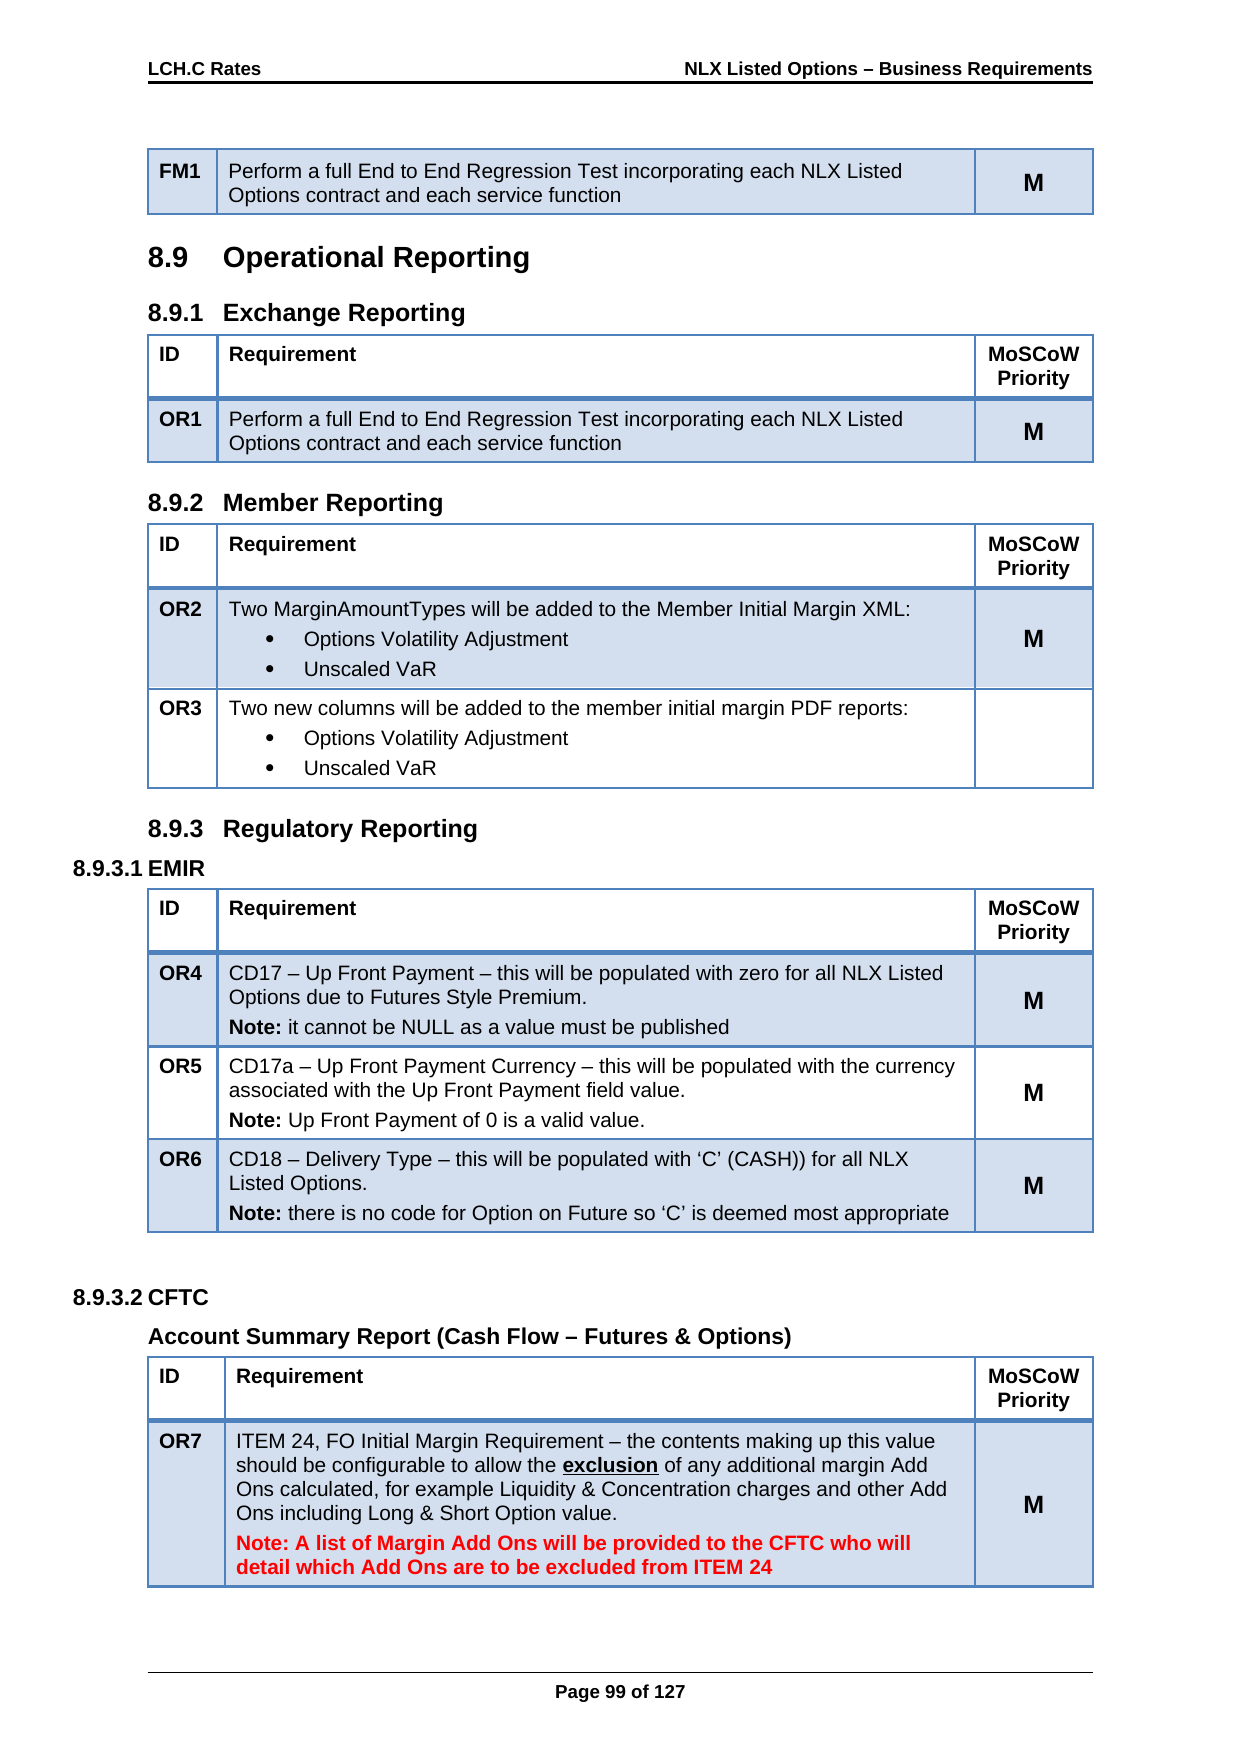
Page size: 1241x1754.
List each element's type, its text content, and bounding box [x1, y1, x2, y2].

table_cell Two new columns will be added to the member initial margin PDF reports: Options Volatility Adjustment Unscaled VaR [218, 690, 974, 787]
table_header MoSCoW Priority [976, 1358, 1092, 1418]
table_cell ITEM 24, FO Initial Margin Requirement – the contents making up this value should be configurable to allow the exclusion of any additional margin Add Ons calculated, for example Liquidity & Concentration charges and other Add Ons including Long & Short Option value. Note: A list of Margin Add Ons will be provided to the CFTC who will detail which Add Ons are to be excluded from ITEM 24 [226, 1423, 974, 1585]
table_header ID [149, 336, 216, 396]
table_cell CD17a – Up Front Payment Currency – this will be populated with the currency associated with the Up Front Payment field value. Note: Up Front Payment of 0 is a valid value. [219, 1048, 974, 1138]
subtitle Account Summary Report (Cash Flow – Futures & Options) [148, 1323, 1093, 1349]
table_cell OR4 [149, 955, 216, 1045]
table_header ID [149, 525, 216, 586]
table_cell M [976, 955, 1092, 1045]
table_cell M [976, 1140, 1092, 1231]
subtitle EMIR [73, 855, 1093, 881]
table_cell M [976, 1423, 1092, 1585]
subtitle Exchange Reporting [148, 298, 1093, 327]
table_cell CD18 – Delivery Type – this will be populated with ‘C’ (CASH)) for all NLX Listed Options. Note: there is no code for Option on Future so ‘C’ is deemed most appropriate [219, 1140, 974, 1231]
table_cell M [976, 1048, 1092, 1138]
table_header Requirement [219, 890, 974, 950]
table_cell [218, 150, 974, 213]
table_cell OR1 [149, 401, 216, 461]
subtitle Operational Reporting [148, 240, 1093, 273]
table_header Requirement [218, 525, 974, 586]
table_cell M [976, 150, 1092, 213]
table_cell OR3 [149, 690, 216, 787]
table_header MoSCoW Priority [976, 525, 1092, 586]
table_cell Perform a full End to End Regression Test incorporating each NLX Listed Options contract and each service function [219, 401, 974, 461]
table_header MoSCoW Priority [976, 336, 1092, 396]
table_cell CD17 – Up Front Payment – this will be populated with zero for all NLX Listed Options due to Futures Style Premium. Note: it cannot be NULL as a value must be published [219, 955, 974, 1045]
table_cell OR6 [149, 1140, 216, 1231]
table_cell OR2 [149, 590, 216, 687]
table_cell OR5 [149, 1048, 216, 1138]
table_cell M [976, 401, 1092, 461]
subtitle CFTC [73, 1284, 1093, 1311]
table_cell Two MarginAmountTypes will be added to the Member Initial Margin XML: Options Volatility Adjustment Unscaled VaR [218, 590, 974, 687]
table_header Requirement [220, 337, 973, 395]
table_header ID [149, 890, 216, 950]
table_cell M [976, 590, 1092, 687]
table_header MoSCoW Priority [976, 890, 1092, 950]
table_cell FM1 [149, 150, 216, 213]
table_header Requirement [226, 1358, 974, 1418]
table_cell OR7 [149, 1423, 224, 1585]
table_header ID [149, 1358, 224, 1418]
table_cell [976, 690, 1092, 787]
subtitle Regulatory Reporting [148, 814, 1093, 842]
subtitle Member Reporting [148, 488, 1093, 517]
